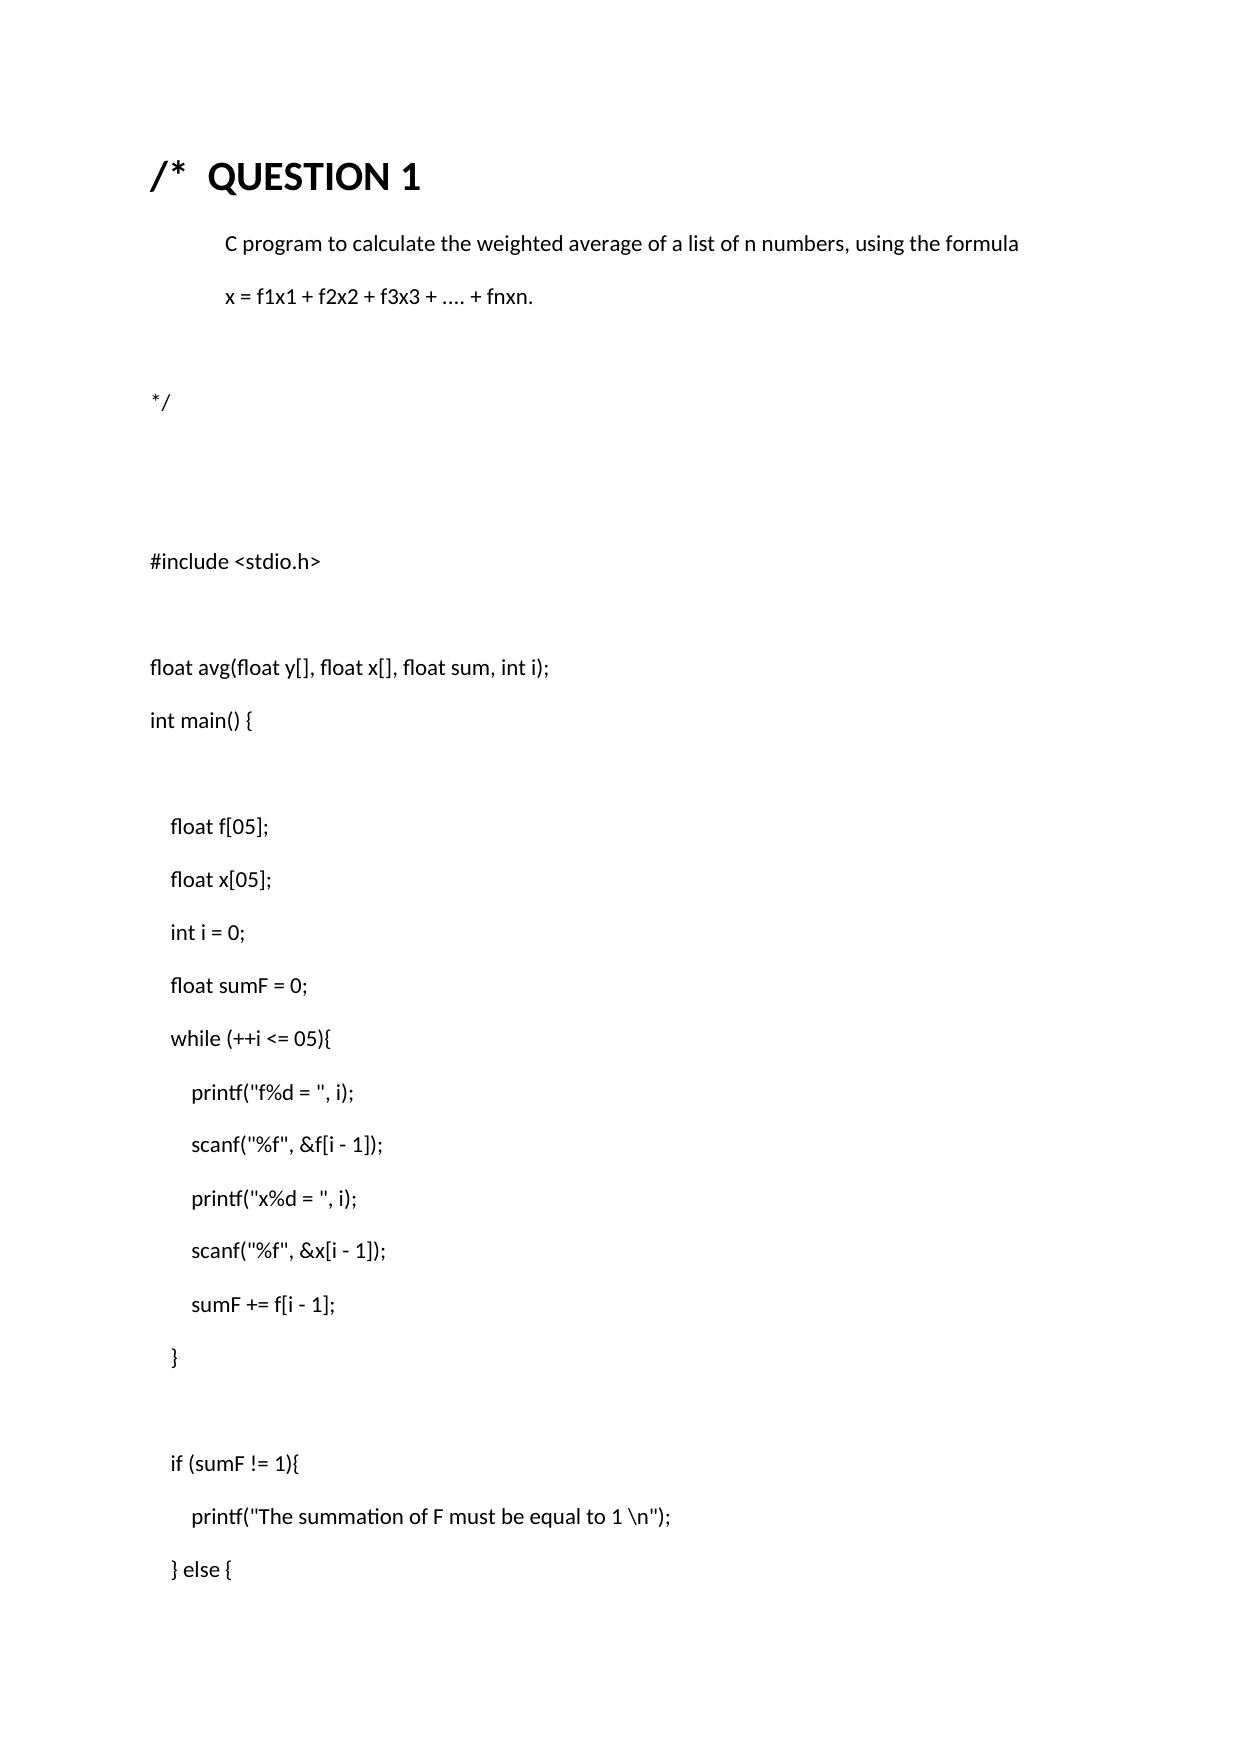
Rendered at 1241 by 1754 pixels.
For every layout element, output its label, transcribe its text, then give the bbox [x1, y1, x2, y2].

text scanf("%f", &x[i - 1]); [150, 1237, 1090, 1265]
text } else { [150, 1555, 1090, 1583]
text float sumF = 0; [150, 972, 1090, 999]
text #include <stdio.h> [150, 547, 1090, 575]
text int main() { [150, 706, 1090, 734]
text if (sumF != 1){ [150, 1449, 1090, 1477]
text } [150, 1343, 1090, 1371]
text float avg(float y[], float x[], float sum, int i); [150, 653, 1090, 681]
text sumF += f[i - 1]; [150, 1290, 1090, 1318]
text int i = 0; [150, 918, 1090, 947]
text printf("The summation of F must be equal to 1 \n"); [150, 1502, 1090, 1530]
text float f[05]; [150, 812, 1090, 841]
text float x[05]; [150, 866, 1090, 893]
text /* QUESTION 1 [150, 150, 1090, 201]
text */ [150, 388, 1090, 416]
text scanf("%f", &f[i - 1]); [150, 1131, 1090, 1159]
text x = f1x1 + f2x2 + f3x3 + .... + fnxn. [150, 282, 1090, 310]
text printf("x%d = ", i); [150, 1184, 1090, 1212]
text while (++i <= 05){ [150, 1024, 1090, 1053]
text printf("f%d = ", i); [150, 1078, 1090, 1106]
text C program to calculate the weighted average of a list of n numbers, using the formula [150, 229, 1090, 257]
